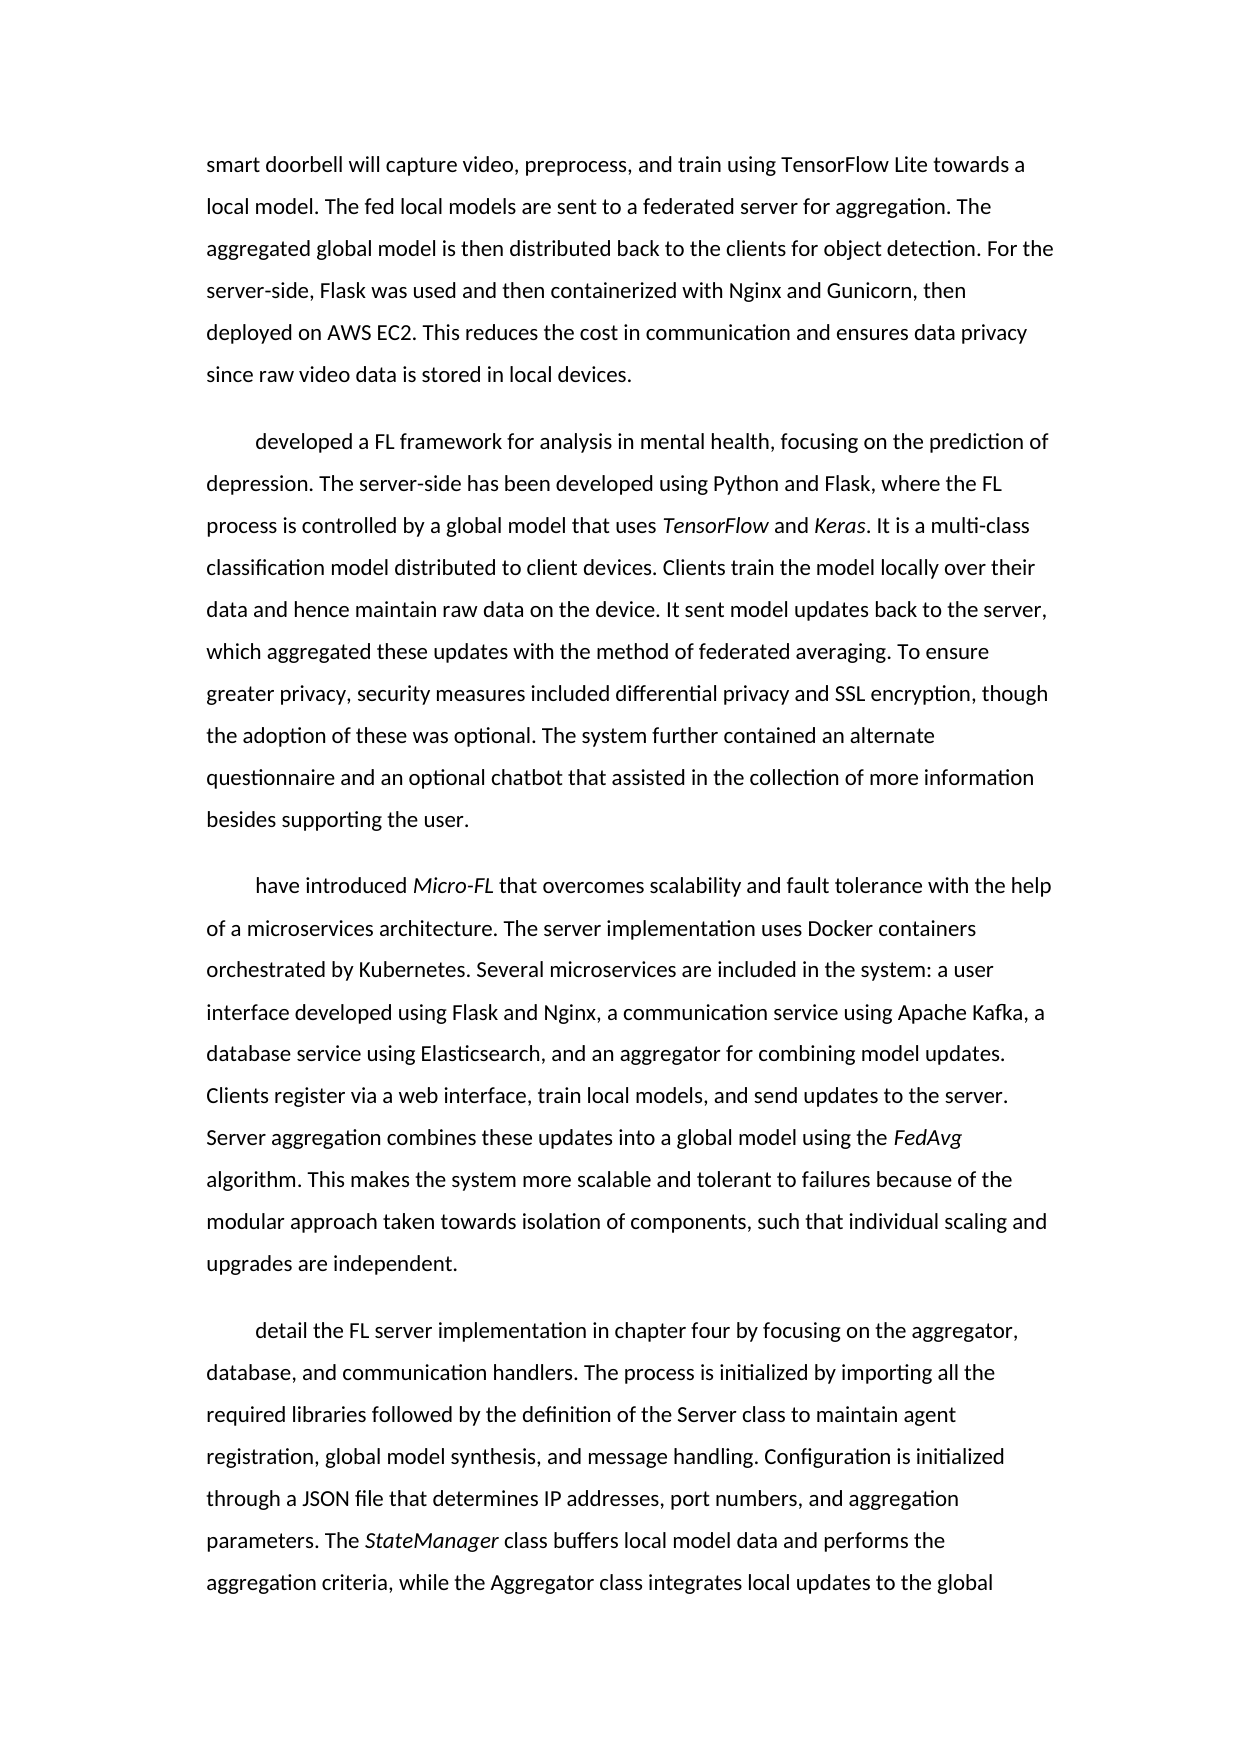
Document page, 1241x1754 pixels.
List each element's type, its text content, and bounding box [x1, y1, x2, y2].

text have introduced Micro-FL that overcomes scalability and fault tolerance with the help of a microservices architecture. The server implementation uses Docker containers orchestrated by Kubernetes. Several microservices are included in the system: a user interface developed using Flask and Nginx, a communication service using Apache Kafka, a database service using Elasticsearch, and an aggregator for combining model updates. Clients register via a web interface, train local models, and send updates to the server. Server aggregation combines these updates into a global model using the FedAvg algorithm. This makes the system more scalable and tolerant to failures because of the modular approach taken towards isolation of components, such that individual scaling and upgrades are independent. [206, 872, 1056, 1277]
